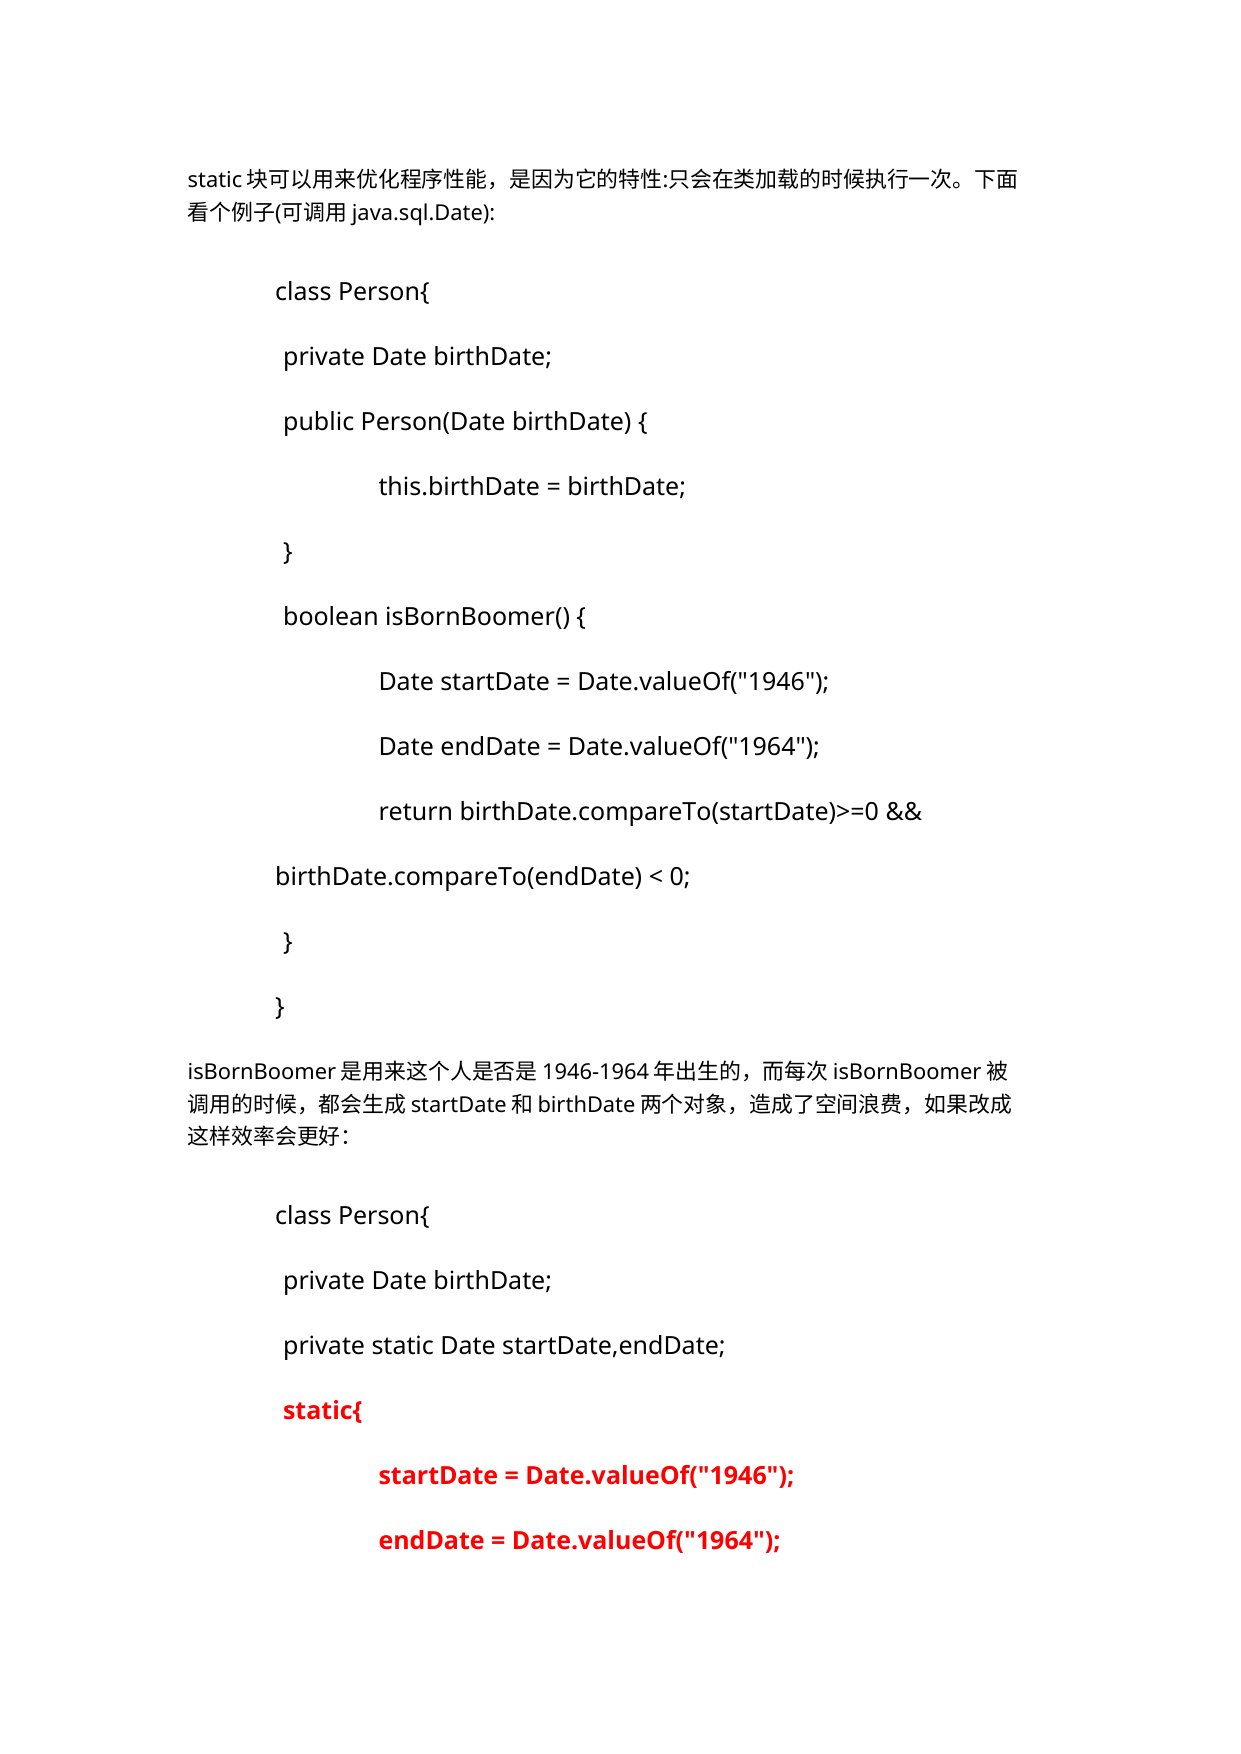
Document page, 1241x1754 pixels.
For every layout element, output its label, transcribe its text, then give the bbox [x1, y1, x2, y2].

text endDate = Date.valueOf("1964"); [275, 1508, 1021, 1573]
text static块可以用来优化程序性能，是因为它的特性:只会在类加载的时候执行一次。下面看个例子(可调用java.sql.Date): [187, 162, 1021, 227]
text } [275, 518, 1021, 583]
text class Person{ [275, 1183, 1021, 1248]
text Date endDate = Date.valueOf("1964"); [275, 713, 1021, 778]
text private static Date startDate,endDate; [275, 1313, 1021, 1378]
text class Person{ [275, 258, 1021, 323]
text return birthDate.compareTo(startDate)>=0 && birthDate.compareTo(endDate) < 0; [275, 778, 1021, 908]
text isBornBoomer是用来这个人是否是1946-1964年出生的，而每次isBornBoomer被调用的时候，都会生成startDate和birthDate两个对象，造成了空间浪费，如果改成这样效率会更好： [187, 1054, 1021, 1151]
text this.birthDate = birthDate; [275, 453, 1021, 518]
text private Date birthDate; [275, 1248, 1021, 1313]
text } [275, 973, 1021, 1038]
text startDate = Date.valueOf("1946"); [275, 1443, 1021, 1508]
text static{ [275, 1378, 1021, 1443]
text public Person(Date birthDate) { [275, 388, 1021, 453]
text private Date birthDate; [275, 323, 1021, 388]
text } [275, 908, 1021, 973]
text boolean isBornBoomer() { [275, 583, 1021, 648]
text Date startDate = Date.valueOf("1946"); [275, 648, 1021, 713]
